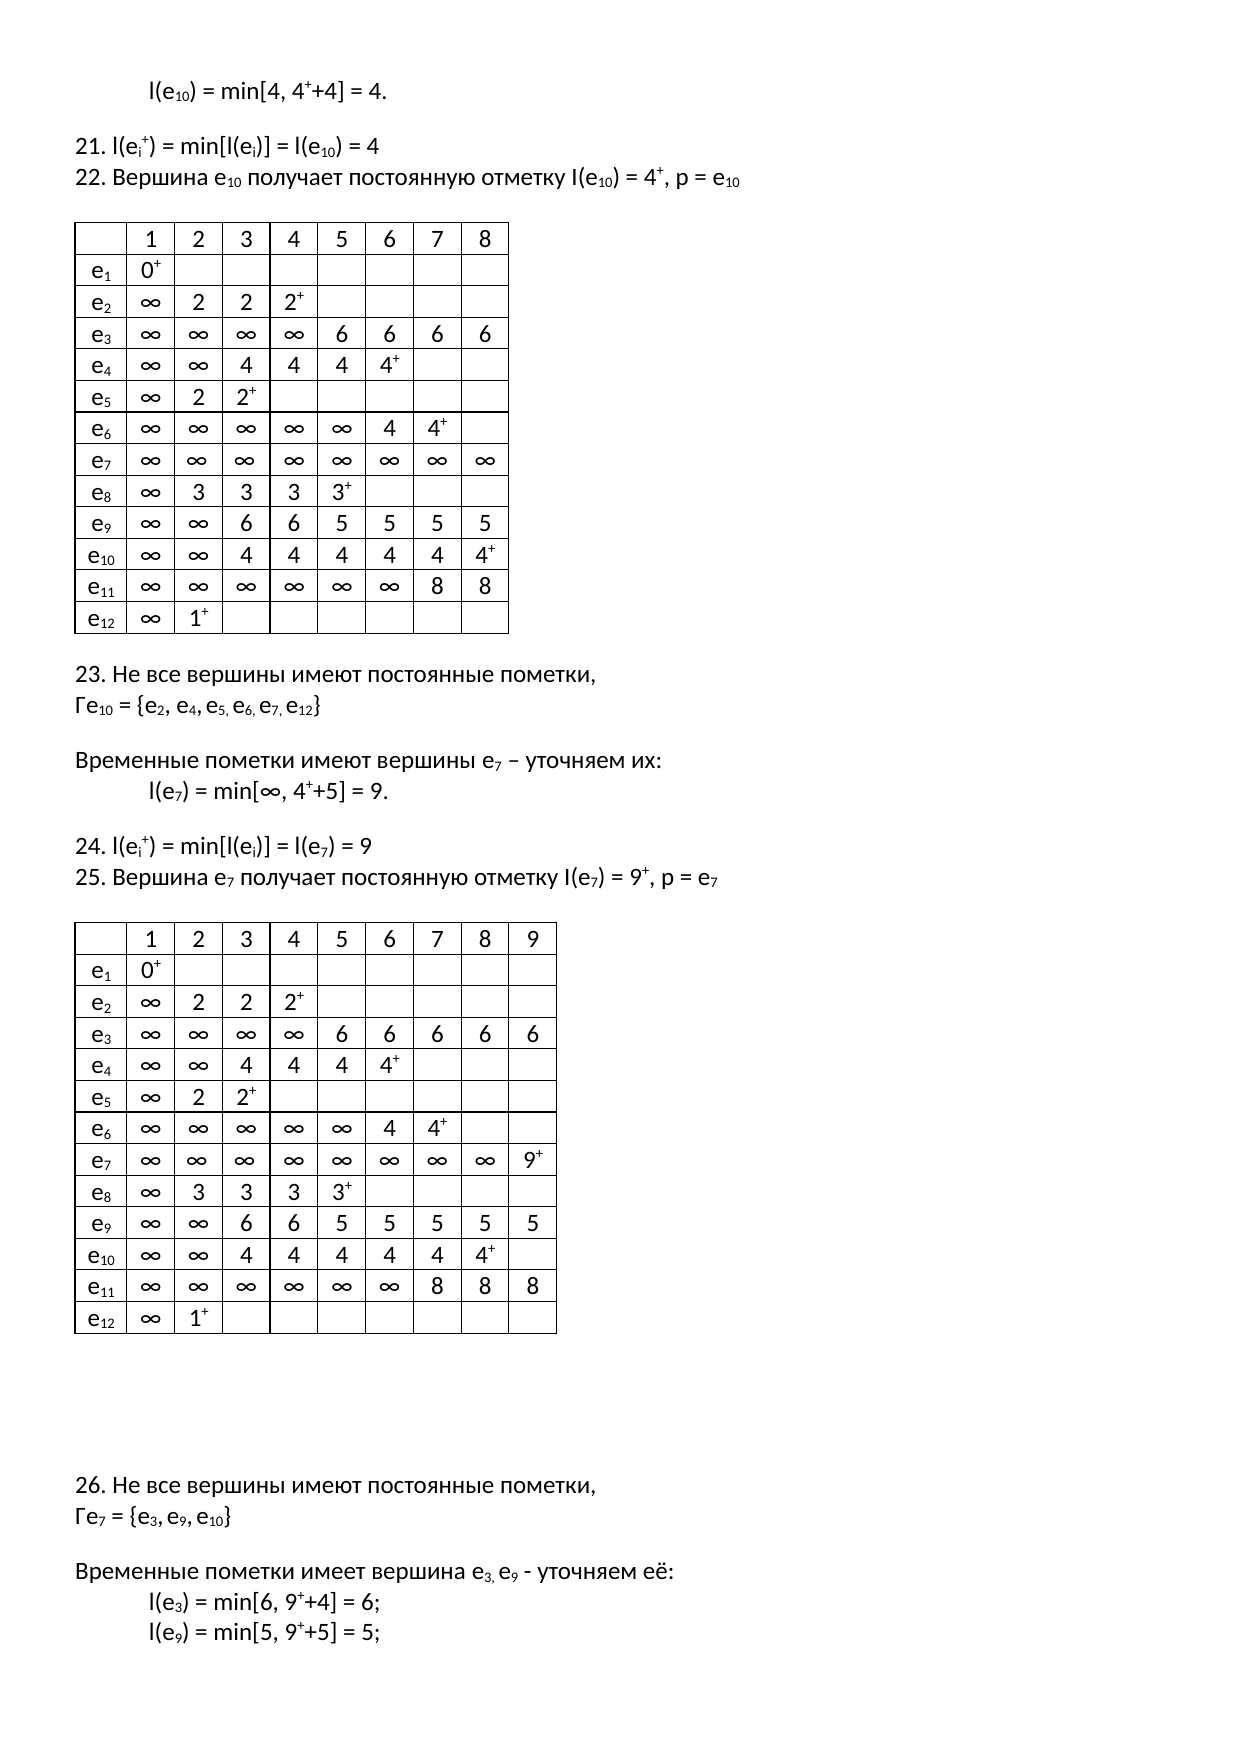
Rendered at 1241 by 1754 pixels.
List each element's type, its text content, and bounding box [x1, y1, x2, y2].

table_cell 5 [414, 1207, 461, 1238]
table_header 2 [175, 923, 222, 954]
table_cell e5 [76, 381, 126, 411]
table_cell ∞ [271, 1113, 317, 1143]
table_cell ∞ [127, 539, 174, 569]
table_cell ∞ [223, 1113, 269, 1143]
table_cell [366, 986, 413, 1017]
table_cell [318, 255, 365, 285]
table_cell ∞ [127, 1049, 174, 1080]
table_cell 2+ [271, 986, 317, 1017]
table_cell [318, 955, 365, 985]
table_cell [366, 476, 413, 506]
table_cell [318, 986, 365, 1017]
table_cell [462, 602, 508, 632]
table_cell ∞ [175, 349, 222, 380]
table_cell [271, 1081, 317, 1111]
table_cell [318, 286, 365, 317]
table_cell [509, 1049, 556, 1080]
table_cell 8 [462, 1270, 508, 1301]
table_header 6 [366, 923, 413, 954]
table_cell ∞ [223, 570, 269, 601]
table_cell 6 [509, 1018, 556, 1048]
table_cell 3 [271, 476, 317, 506]
table_cell 8 [462, 570, 508, 601]
table_cell 3+ [318, 1176, 365, 1206]
table_cell ∞ [366, 1270, 413, 1301]
table_cell [414, 476, 461, 506]
table_cell [509, 1081, 556, 1111]
table_cell 4 [318, 1049, 365, 1080]
table_cell 8 [509, 1270, 556, 1301]
table_cell [414, 955, 461, 985]
table_cell ∞ [462, 1144, 508, 1174]
table_cell e9 [76, 1207, 126, 1238]
table_cell 4 [271, 349, 317, 380]
table_cell 4 [414, 539, 461, 569]
table_cell 4 [318, 1239, 365, 1269]
table_cell ∞ [318, 570, 365, 601]
table_cell 4 [223, 1049, 269, 1080]
table_cell 4 [271, 1049, 317, 1080]
table_cell [414, 349, 461, 380]
table_header 8 [462, 923, 508, 954]
table_cell 4 [271, 1239, 317, 1269]
table_cell 4+ [414, 1113, 461, 1143]
table_cell [462, 1176, 508, 1206]
table_cell [366, 1081, 413, 1111]
table_cell [462, 1302, 508, 1332]
table_cell 9+ [509, 1144, 556, 1174]
table_cell ∞ [414, 444, 461, 474]
table_cell [414, 286, 461, 317]
table_cell [509, 1113, 556, 1143]
table_cell ∞ [223, 318, 269, 348]
table_cell ∞ [175, 1207, 222, 1238]
table_cell 4 [318, 349, 365, 380]
table_cell [366, 381, 413, 411]
table_cell [462, 381, 508, 411]
table_cell 5 [366, 507, 413, 538]
table_cell ∞ [175, 1239, 222, 1269]
table_cell [414, 1081, 461, 1111]
table_cell 2 [175, 986, 222, 1017]
table_cell ∞ [127, 381, 174, 411]
table_cell ∞ [318, 444, 365, 474]
table_cell [366, 286, 413, 317]
table_cell ∞ [366, 444, 413, 474]
table_header 2 [175, 223, 222, 254]
table_cell [462, 986, 508, 1017]
table_cell [223, 602, 269, 632]
text 25. Вершина e7 получает постоянную отметку I(e7) = 9+, p = e7 [75, 861, 1165, 892]
table_cell ∞ [127, 413, 174, 443]
table_cell 2+ [223, 1081, 269, 1111]
table_cell [366, 1176, 413, 1206]
table_cell [509, 1302, 556, 1332]
table_cell e7 [76, 1144, 126, 1174]
text l(e3) = min[6, 9++4] = 6; [75, 1586, 1165, 1617]
table_cell [509, 955, 556, 985]
table_cell 4 [366, 1239, 413, 1269]
table_cell 2 [223, 986, 269, 1017]
table_cell 6 [271, 507, 317, 538]
table_cell ∞ [318, 413, 365, 443]
table_cell e11 [76, 570, 126, 601]
table_cell 6 [366, 1018, 413, 1048]
table_cell e3 [76, 318, 126, 348]
table_cell 6 [366, 318, 413, 348]
table_cell [318, 381, 365, 411]
table_cell [414, 1049, 461, 1080]
table_cell [175, 255, 222, 285]
table_header 1 [127, 223, 174, 254]
table_cell [271, 381, 317, 411]
table_cell e6 [76, 1113, 126, 1143]
table_cell e10 [76, 1239, 126, 1269]
table_cell 6 [271, 1207, 317, 1238]
table_header 7 [414, 223, 461, 254]
table_cell 3 [223, 1176, 269, 1206]
table_cell [175, 955, 222, 985]
table_cell 5 [318, 507, 365, 538]
table_cell 1+ [175, 602, 222, 632]
table_header 4 [271, 923, 317, 954]
text Гe10 = {e2, e4, e5, e6, e7, e12} [75, 689, 1165, 719]
table_cell 4+ [462, 539, 508, 569]
table_cell 4 [366, 413, 413, 443]
table_cell ∞ [271, 1144, 317, 1174]
table_header 7 [414, 923, 461, 954]
table_cell [462, 1113, 508, 1143]
table_cell [462, 1081, 508, 1111]
table_cell e6 [76, 413, 126, 443]
table_cell [462, 955, 508, 985]
table_cell ∞ [127, 318, 174, 348]
table_cell 3 [175, 1176, 222, 1206]
table_cell [509, 1239, 556, 1269]
table_cell [271, 602, 317, 632]
table_cell ∞ [175, 1270, 222, 1301]
table_cell e4 [76, 349, 126, 380]
table_cell ∞ [318, 1144, 365, 1174]
table_cell 6 [462, 318, 508, 348]
table_cell ∞ [223, 1270, 269, 1301]
table_cell 5 [318, 1207, 365, 1238]
table_header [76, 223, 126, 254]
table_cell e7 [76, 444, 126, 474]
table_cell ∞ [366, 570, 413, 601]
table_cell [271, 255, 317, 285]
table_cell e5 [76, 1081, 126, 1111]
table_cell ∞ [175, 1144, 222, 1174]
table_cell [366, 1302, 413, 1332]
text l(e10) = min[4, 4++4] = 4. [75, 75, 1165, 106]
table_cell e9 [76, 507, 126, 538]
table_cell 8 [414, 570, 461, 601]
table_cell ∞ [271, 570, 317, 601]
table_cell ∞ [366, 1144, 413, 1174]
table_cell [414, 1176, 461, 1206]
table_cell ∞ [127, 602, 174, 632]
table_cell ∞ [271, 1018, 317, 1048]
table_cell [366, 255, 413, 285]
table_cell 0+ [127, 255, 174, 285]
table_cell [462, 1049, 508, 1080]
table_cell 3 [175, 476, 222, 506]
table_header 5 [318, 923, 365, 954]
table_header 3 [223, 923, 269, 954]
table_cell 6 [223, 1207, 269, 1238]
table_cell ∞ [127, 444, 174, 474]
table_cell e1 [76, 955, 126, 985]
text Временные пометки имеют вершины e7 – уточняем их: [75, 744, 1165, 775]
table_cell 3 [271, 1176, 317, 1206]
table_cell ∞ [127, 1144, 174, 1174]
table_cell 6 [223, 507, 269, 538]
table_header [76, 923, 126, 954]
table_cell [462, 349, 508, 380]
table_cell [318, 602, 365, 632]
table_cell e12 [76, 1302, 126, 1332]
table_cell 4+ [366, 349, 413, 380]
table_cell 5 [366, 1207, 413, 1238]
table_cell ∞ [175, 318, 222, 348]
table_cell 6 [318, 318, 365, 348]
table_cell [509, 986, 556, 1017]
table_cell 6 [414, 1018, 461, 1048]
table_cell 4 [318, 539, 365, 569]
table_cell 8 [414, 1270, 461, 1301]
table_cell ∞ [127, 986, 174, 1017]
table_header 6 [366, 223, 413, 254]
table_cell ∞ [175, 1049, 222, 1080]
table_cell [223, 955, 269, 985]
table_cell ∞ [127, 1302, 174, 1332]
table_header 9 [509, 923, 556, 954]
table_cell ∞ [462, 444, 508, 474]
table_cell ∞ [318, 1270, 365, 1301]
table_cell [414, 602, 461, 632]
table_cell 2 [175, 286, 222, 317]
table_cell 0+ [127, 955, 174, 985]
table_cell ∞ [127, 1081, 174, 1111]
table_header 3 [223, 223, 269, 254]
text 26. Не все вершины имеют постоянные пометки, [75, 1469, 1165, 1500]
table_cell 4 [271, 539, 317, 569]
table_cell [414, 255, 461, 285]
table_cell 4 [223, 1239, 269, 1269]
table_cell 4 [223, 349, 269, 380]
table_header 1 [127, 923, 174, 954]
table_cell ∞ [223, 413, 269, 443]
table_cell ∞ [318, 1113, 365, 1143]
table_cell [366, 602, 413, 632]
table_cell e1 [76, 255, 126, 285]
table_cell 2 [175, 381, 222, 411]
table_cell 4+ [366, 1049, 413, 1080]
table_header 5 [318, 223, 365, 254]
table_cell ∞ [175, 1113, 222, 1143]
text 22. Вершина e10 получает постоянную отметку I(e10) = 4+, p = e10 [75, 161, 1165, 192]
table_cell 4+ [462, 1239, 508, 1269]
table_cell ∞ [127, 1207, 174, 1238]
table_cell ∞ [223, 444, 269, 474]
table_cell 3+ [318, 476, 365, 506]
text Временные пометки имеет вершина e3, e9 - уточняем её: [75, 1556, 1165, 1586]
table_cell [462, 413, 508, 443]
text 23. Не все вершины имеют постоянные пометки, [75, 658, 1165, 689]
text 21. l(ei+) = min[l(ei)] = l(e10) = 4 [75, 131, 1165, 161]
table_cell [414, 1302, 461, 1332]
table_cell 5 [462, 1207, 508, 1238]
table_cell e4 [76, 1049, 126, 1080]
table_cell 5 [509, 1207, 556, 1238]
table_cell ∞ [127, 1018, 174, 1048]
table_cell ∞ [175, 570, 222, 601]
table_cell e2 [76, 286, 126, 317]
table_cell 3 [223, 476, 269, 506]
table_cell ∞ [271, 444, 317, 474]
table_cell 4 [366, 1113, 413, 1143]
table_cell ∞ [223, 1018, 269, 1048]
table_cell ∞ [127, 1270, 174, 1301]
table_cell 6 [462, 1018, 508, 1048]
table_header 8 [462, 223, 508, 254]
table_cell [318, 1081, 365, 1111]
table_cell 1+ [175, 1302, 222, 1332]
text l(e9) = min[5, 9++5] = 5; [75, 1617, 1165, 1647]
table_cell 2+ [223, 381, 269, 411]
table_cell [271, 955, 317, 985]
table_cell ∞ [127, 476, 174, 506]
table_cell ∞ [175, 444, 222, 474]
table_cell 5 [462, 507, 508, 538]
table_cell ∞ [175, 539, 222, 569]
table_cell [462, 286, 508, 317]
table_cell 2+ [271, 286, 317, 317]
table_header 4 [271, 223, 317, 254]
table_cell ∞ [127, 1176, 174, 1206]
table_cell ∞ [271, 1270, 317, 1301]
table_cell ∞ [271, 413, 317, 443]
table_cell ∞ [127, 349, 174, 380]
table_cell [223, 255, 269, 285]
table_cell ∞ [127, 570, 174, 601]
text l(e7) = min[∞, 4++5] = 9. [75, 775, 1165, 806]
table_cell ∞ [127, 507, 174, 538]
table_cell e8 [76, 476, 126, 506]
table_cell [366, 955, 413, 985]
table_cell 4+ [414, 413, 461, 443]
table_cell 6 [318, 1018, 365, 1048]
table_cell ∞ [127, 1239, 174, 1269]
table_cell ∞ [175, 413, 222, 443]
text Гe7 = {e3, e9, e10} [75, 1500, 1165, 1531]
table_cell [509, 1176, 556, 1206]
table_cell e11 [76, 1270, 126, 1301]
table_cell 6 [414, 318, 461, 348]
table_cell 4 [366, 539, 413, 569]
table_cell [462, 255, 508, 285]
table_cell [271, 1302, 317, 1332]
table_cell 2 [175, 1081, 222, 1111]
table_cell [223, 1302, 269, 1332]
table_cell 4 [223, 539, 269, 569]
table_cell [414, 986, 461, 1017]
table_cell 2 [223, 286, 269, 317]
table_cell 5 [414, 507, 461, 538]
table_cell [414, 381, 461, 411]
table_cell 4 [414, 1239, 461, 1269]
table_cell ∞ [175, 507, 222, 538]
table_cell ∞ [223, 1144, 269, 1174]
text 24. l(ei+) = min[l(ei)] = l(e7) = 9 [75, 831, 1165, 861]
table_cell e3 [76, 1018, 126, 1048]
table_cell [462, 476, 508, 506]
table_cell ∞ [414, 1144, 461, 1174]
table_cell ∞ [127, 286, 174, 317]
table_cell e10 [76, 539, 126, 569]
table_cell ∞ [127, 1113, 174, 1143]
table_cell [318, 1302, 365, 1332]
table_cell e2 [76, 986, 126, 1017]
table_cell e8 [76, 1176, 126, 1206]
table_cell e12 [76, 602, 126, 632]
table_cell ∞ [271, 318, 317, 348]
table_cell ∞ [175, 1018, 222, 1048]
